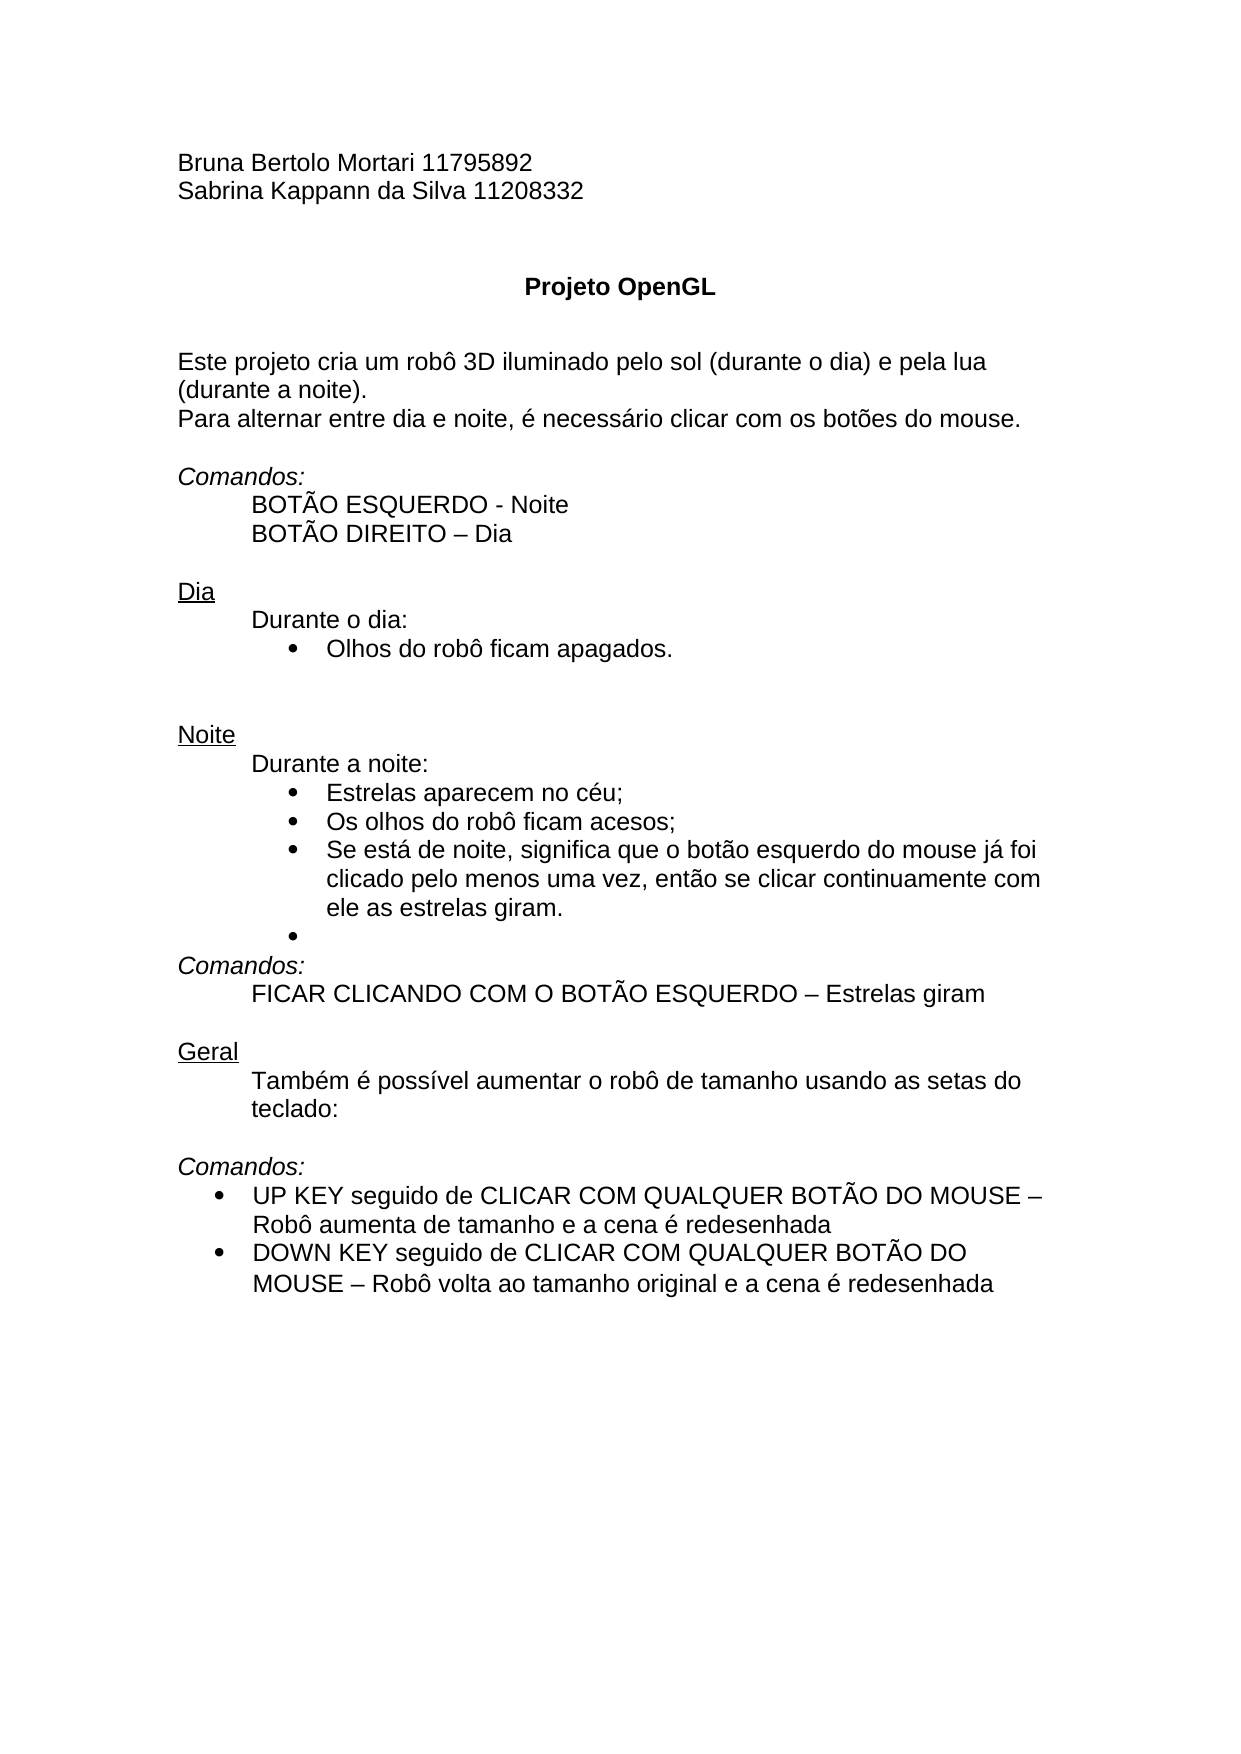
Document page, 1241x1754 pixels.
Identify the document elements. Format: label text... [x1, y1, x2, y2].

text Este projeto cria um robô 3D iluminado pelo sol (durante o dia) e pela lua (durante a noite). [177, 346, 1063, 404]
text Comandos: [177, 461, 1063, 490]
text Sabrina Kappann da Silva 11208332 [177, 176, 1063, 205]
text Também é possível aumentar o robô de tamanho usando as setas do teclado: [177, 1066, 1063, 1123]
text Comandos: [177, 951, 1063, 979]
text Durante o dia: [177, 605, 1063, 634]
text Bruna Bertolo Mortari 11795892 [177, 148, 1063, 176]
text BOTÃO ESQUERDO - Noite [177, 490, 1063, 519]
text Dia [177, 576, 1063, 605]
text FICAR CLICANDO COM O BOTÃO ESQUERDO – Estrelas giram [177, 979, 1063, 1008]
text Para alternar entre dia e noite, é necessário clicar com os botões do mouse. [177, 404, 1063, 433]
list DOWN KEY seguido de CLICAR COM QUALQUER BOTÃO DO MOUSE – Robô volta ao tamanho original e a cena é redesenhada [215, 1238, 1063, 1298]
list Se está de noite, significa que o botão esquerdo do mouse já foi clicado pelo menos uma vez, então se clicar continuamente com ele as estrelas giram. [288, 836, 1063, 922]
text BOTÃO DIREITO – Dia [177, 519, 1063, 548]
list UP KEY seguido de CLICAR COM QUALQUER BOTÃO DO MOUSE – Robô aumenta de tamanho e a cena é redesenhada [215, 1181, 1063, 1238]
text Durante a noite: [177, 749, 1063, 778]
list Os olhos do robô ficam acesos; [288, 807, 1063, 836]
text Geral [177, 1037, 1063, 1066]
list Olhos do robô ficam apagados. [289, 634, 1063, 663]
text Comandos: [177, 1152, 1063, 1181]
text Projeto OpenGL [177, 272, 1063, 301]
list Estrelas aparecem no céu; [288, 778, 1063, 807]
text Noite [177, 720, 1063, 749]
